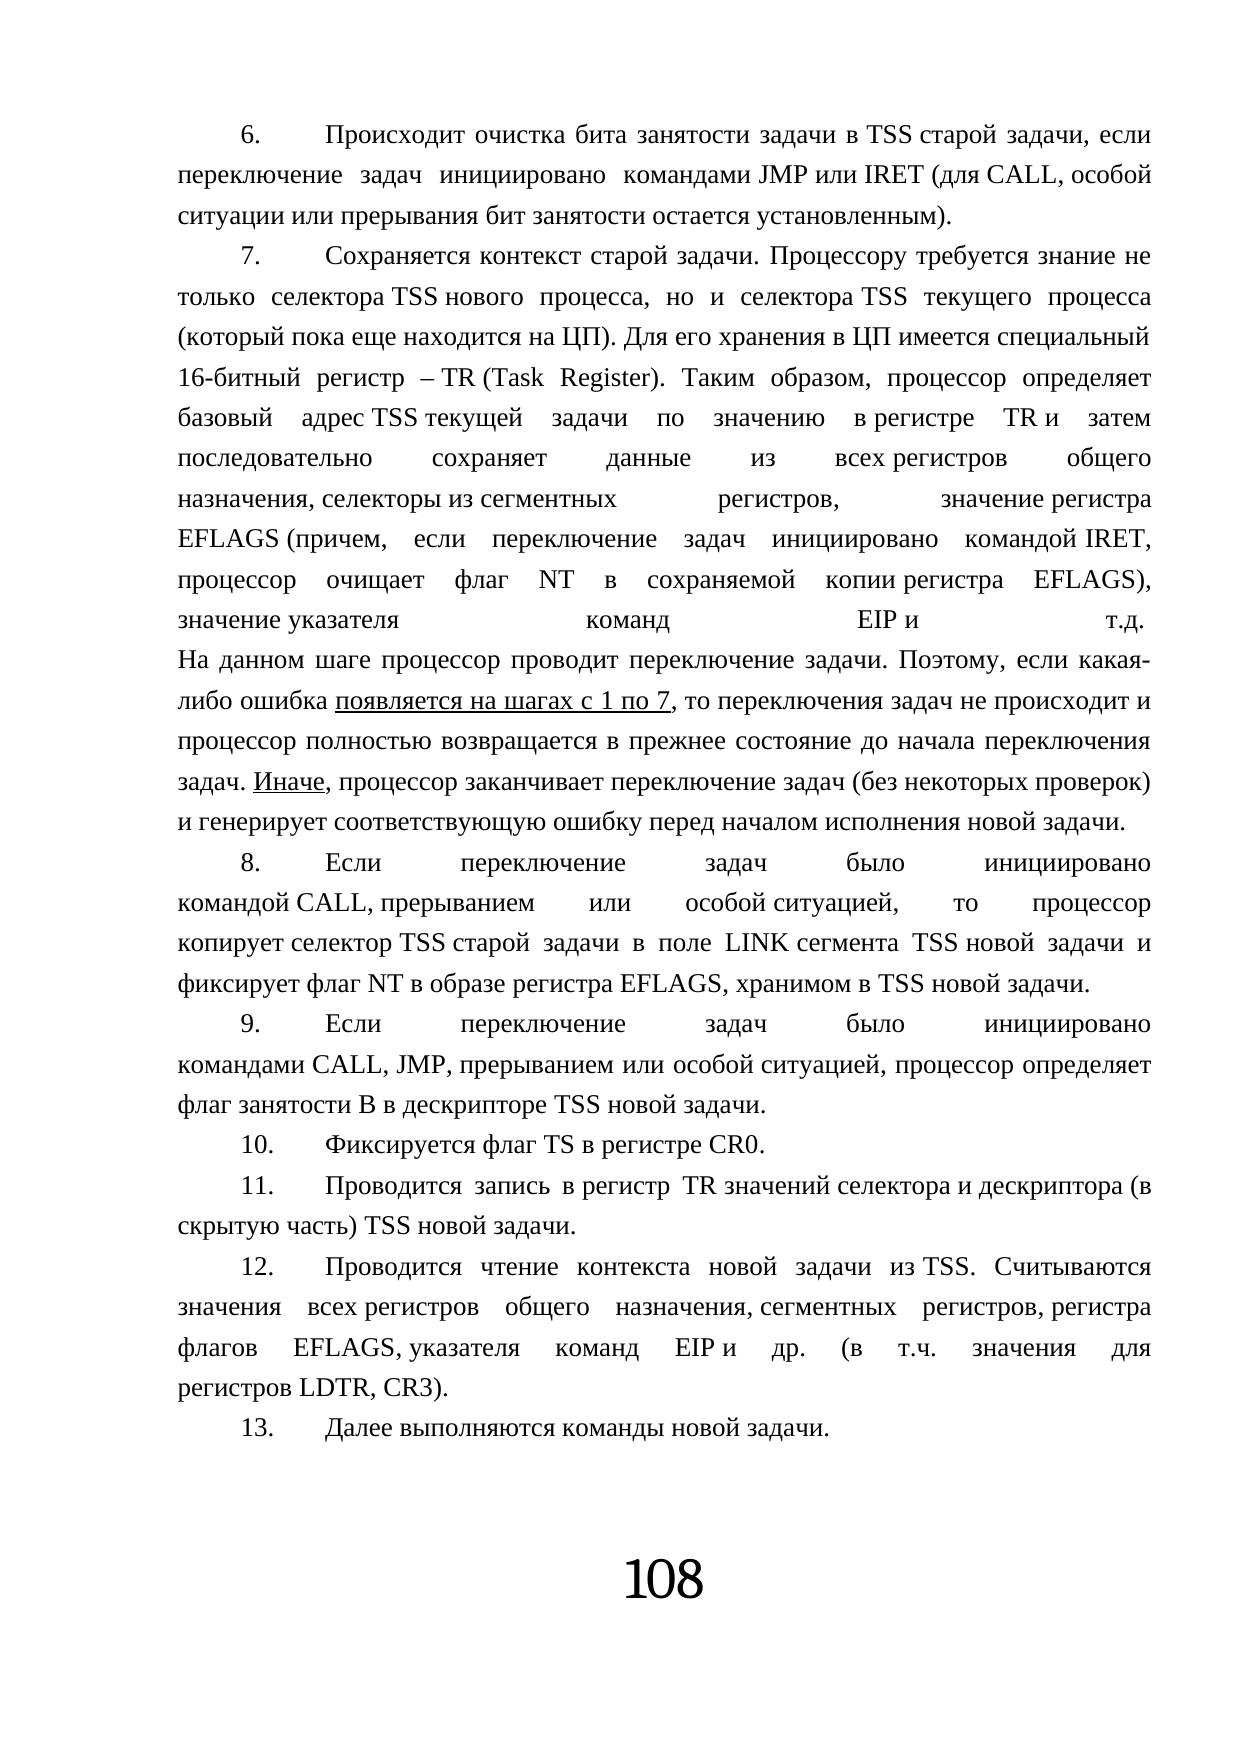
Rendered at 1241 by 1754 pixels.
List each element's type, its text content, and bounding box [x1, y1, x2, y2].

list Проводится запись в регистр TR значений селектора и дескриптора (в скрытую часть) TSS новой задачи. [177, 1169, 1152, 1241]
list Проводится чтение контекста новой задачи из TSS. Считываются значения всех регистров общего назначения, сегментных регистров, регистра флагов EFLAGS, указателя команд EIP и др. (в т.ч. значения для регистров LDTR, CR3). [177, 1250, 1152, 1402]
list Если переключение задач было инициировано командой CALL, прерыванием или особой ситуацией, то процессор копирует селектор TSS старой задачи в поле LINK сегмента TSS новой задачи и фиксирует флаг NT в образе регистра EFLAGS, хранимом в TSS новой задачи. [177, 846, 1152, 998]
list Происходит очистка бита занятости задачи в TSS старой задачи, если переключение задач инициировано командами JMP или IRET (для CALL, особой ситуации или прерывания бит занятости остается установленным). [177, 118, 1152, 230]
list Сохраняется контекст старой задачи. Процессору требуется знание не только селектора TSS нового процесса, но и селектора TSS текущего процесса (который пока еще находится на ЦП). Для его хранения в ЦП имеется специальный 16-битный регистр – TR (Task Register). Таким образом, процессор определяет базовый адрес TSS текущей задачи по значению в регистре TR и затем последовательно сохраняет данные из всех регистров общего назначения, селекторы из сегментных регистров, значение регистра EFLAGS (причем, если переключение задач инициировано командой IRET, процессор очищает флаг NT в сохраняемой копии регистра EFLAGS), значение указателя команд EIP и т.д. На данном шаге процессор проводит переключение задачи. Поэтому, если какая-либо ошибка появляется на шагах с 1 по 7, то переключения задач не происходит и процессор полностью возвращается в прежнее состояние до начала переключения задач. Иначе, процессор заканчивает переключение задач (без некоторых проверок) и генерирует соответствующую ошибку перед началом исполнения новой задачи. [177, 239, 1152, 836]
list Далее выполняются команды новой задачи. [177, 1411, 1152, 1443]
list Если переключение задач было инициировано командами CALL, JMP, прерыванием или особой ситуацией, процессор определяет флаг занятости B в дескрипторе TSS новой задачи. [177, 1007, 1152, 1119]
list Фиксируется флаг TS в регистре CR0. [177, 1128, 1152, 1160]
